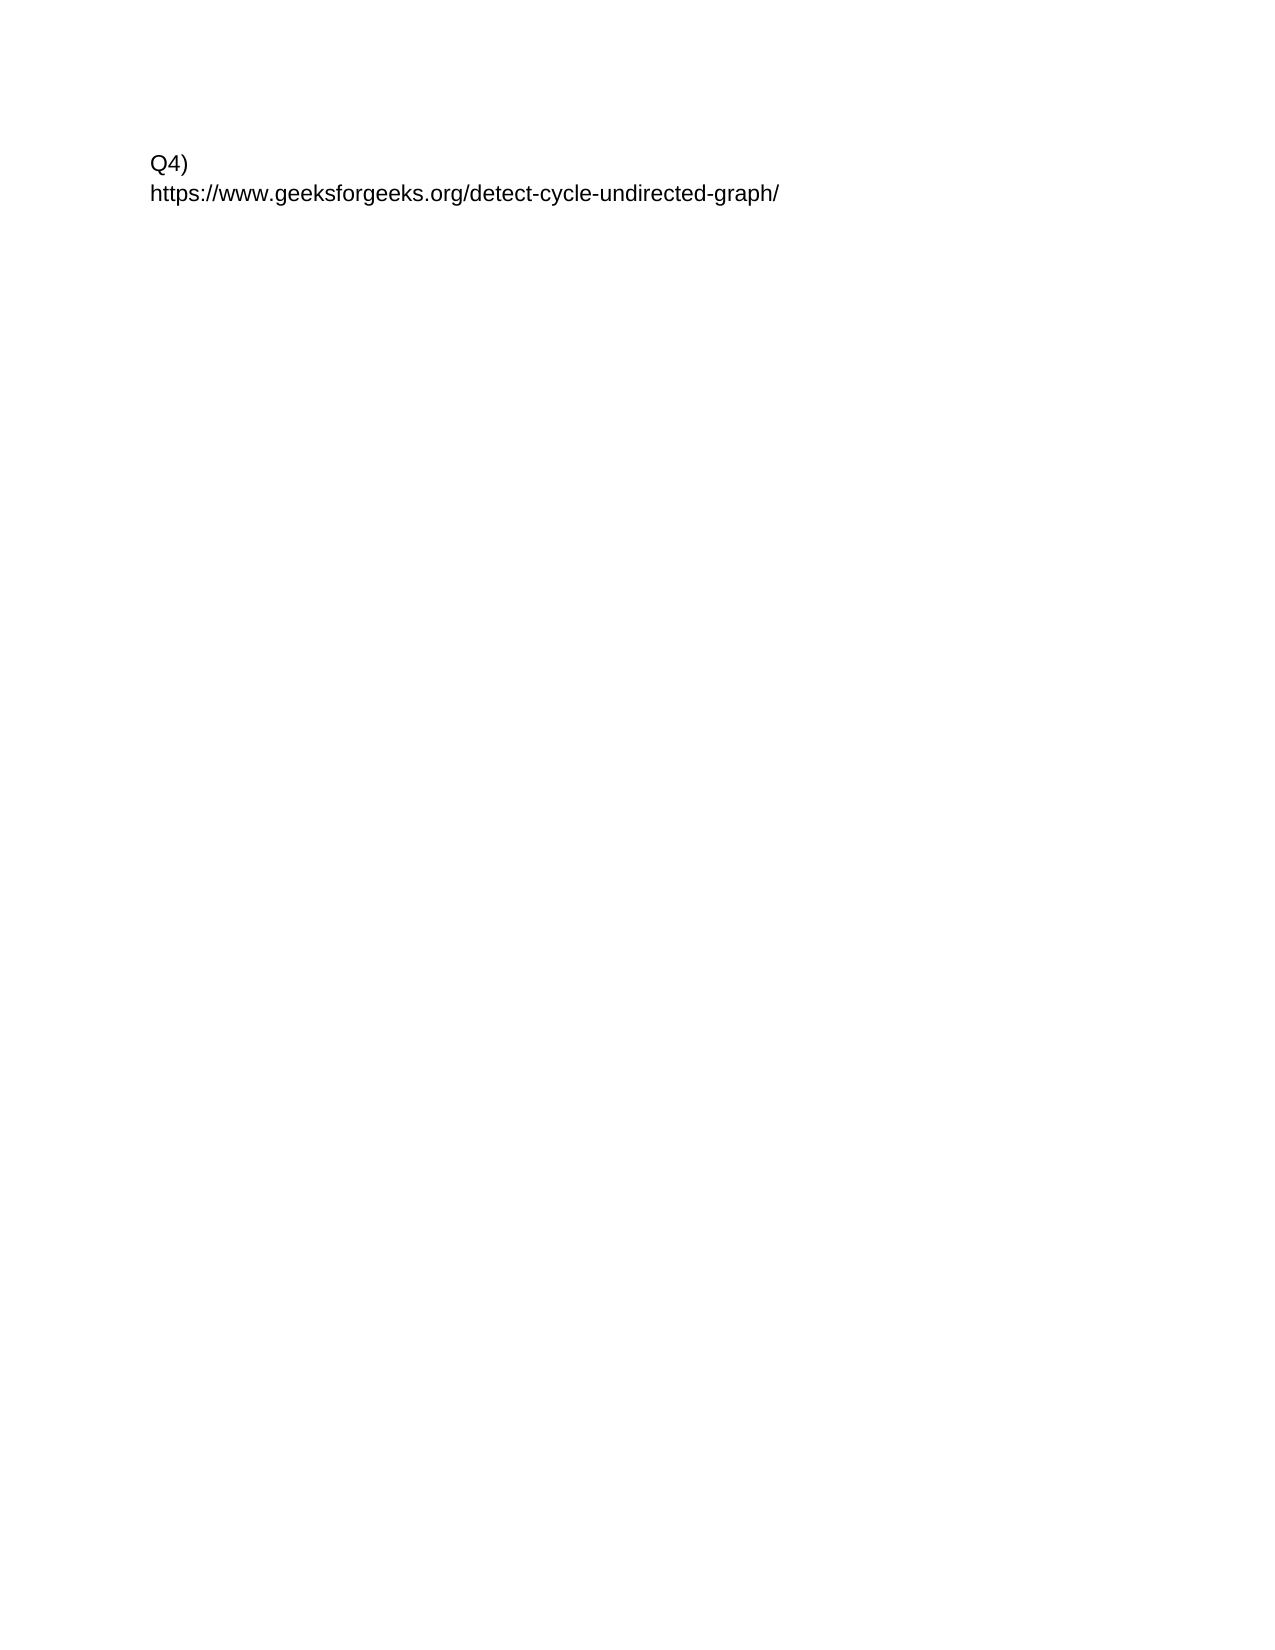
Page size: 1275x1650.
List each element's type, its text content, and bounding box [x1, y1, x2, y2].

text Q4) [150, 150, 1125, 176]
text https://www.geeksforgeeks.org/detect-cycle-undirected-graph/ [150, 180, 1125, 207]
